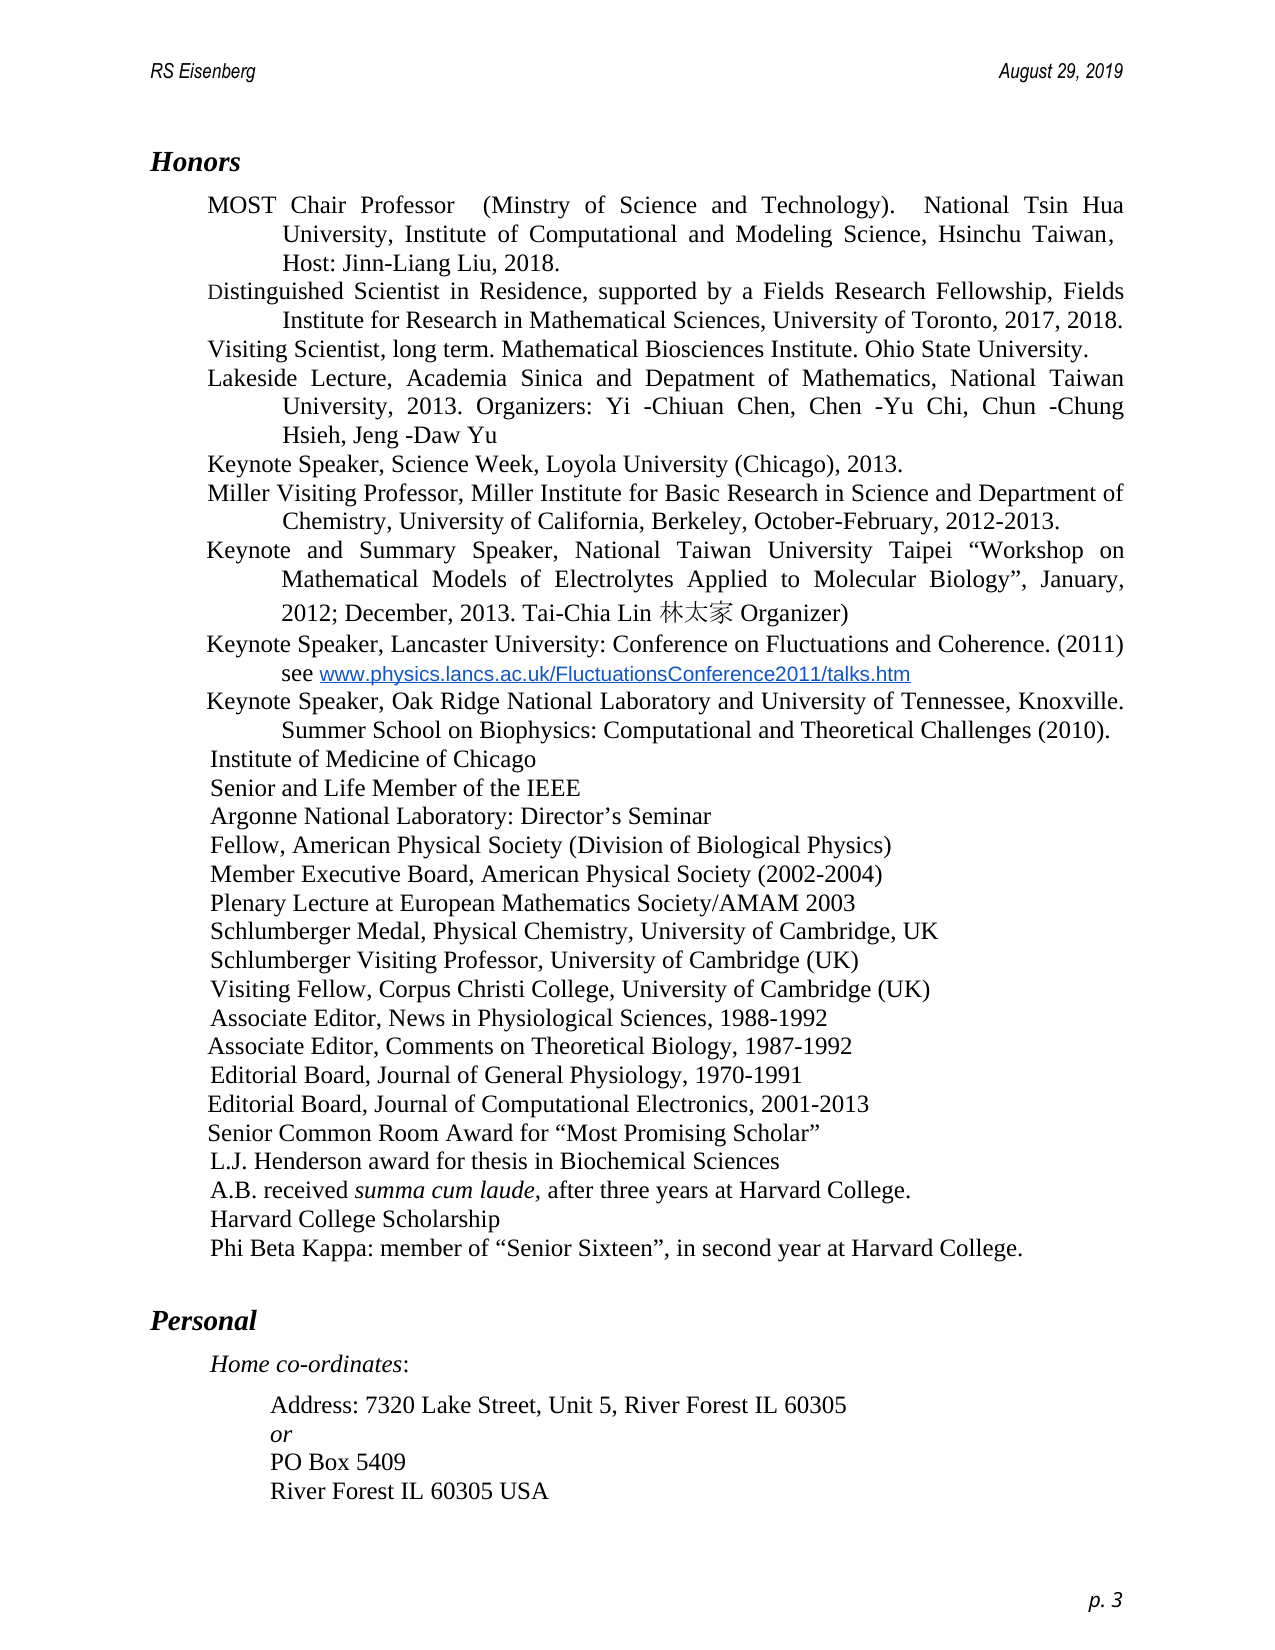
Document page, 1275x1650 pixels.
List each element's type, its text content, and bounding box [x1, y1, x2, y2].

text MOST Chair Professor (Minstry of Science and Technology). National Tsin Hua University, Institute of Computational and Modeling Science, Hsinchu Taiwan, Host: Jinn-Liang Liu, 2018. [207, 190, 1125, 276]
text Institute of Medicine of Chicago [210, 744, 1125, 773]
text Visiting Fellow, Corpus Christi College, University of Cambridge (UK) [210, 974, 1125, 1003]
text Keynote Speaker, Lancaster University: Conference on Fluctuations and Coherence. (2011) see www.physics.lancs.ac.uk/FluctuationsConference2011/talks.htm [206, 629, 1125, 686]
text River Forest IL 60305 USA [270, 1476, 1125, 1505]
text L.J. Henderson award for thesis in Biochemical Sciences [210, 1146, 1125, 1175]
text PO Box 5409 [270, 1447, 1125, 1476]
text Editorial Board, Journal of Computational Electronics, 2001-2013 [207, 1089, 1125, 1118]
text Schlumberger Medal, Physical Chemistry, University of Cambridge, UK [210, 916, 1125, 945]
text Distinguished Scientist in Residence, supported by a Fields Research Fellowship, Fields Institute for Research in Mathematical Sciences, University of Toronto, 2017, 2018. [207, 276, 1125, 334]
text Editorial Board, Journal of General Physiology, 1970-1991 [210, 1060, 1125, 1089]
text Member Executive Board, American Physical Society (2002-2004) [210, 859, 1125, 888]
text Lakeside Lecture, Academia Sinica and Depatment of Mathematics, National Taiwan University, 2013. Organizers: Yi -Chiuan Chen, Chen -Yu Chi, Chun -Chung Hsieh, Jeng -Daw Yu [207, 363, 1125, 449]
text Keynote Speaker, Science Week, Loyola University (Chicago), 2013. [207, 449, 1125, 478]
text Senior and Life Member of the IEEE [210, 773, 1125, 801]
text Associate Editor, Comments on Theoretical Biology, 1987-1992 [207, 1031, 1125, 1060]
text Home co-ordinates: [210, 1349, 1125, 1377]
text Fellow, American Physical Society (Division of Biological Physics) [210, 830, 1125, 859]
text Miller Visiting Professor, Miller Institute for Basic Research in Science and Department of Chemistry, University of California, Berkeley, October-February, 2012-2013. [207, 478, 1125, 535]
text Phi Beta Kappa: member of “Senior Sixteen”, in second year at Harvard College. [210, 1233, 1125, 1261]
text A.B. received summa cum laude, after three years at Harvard College. [210, 1175, 1125, 1204]
text Plenary Lecture at European Mathematics Society/AMAM 2003 [210, 888, 1125, 916]
text Schlumberger Visiting Professor, University of Cambridge (UK) [210, 945, 1125, 974]
text Keynote and Summary Speaker, National Taiwan University Taipei “Workshop on Mathematical Models of Electrolytes Applied to Molecular Biology”, January, 2012; December, 2013. Tai-Chia Lin 林太家 Organizer) [206, 535, 1125, 629]
text Address: 7320 Lake Street, Unit 5, River Forest IL 60305 [270, 1390, 1125, 1419]
text Harvard College Scholarship [210, 1204, 1125, 1233]
text Argonne National Laboratory: Director’s Seminar [210, 801, 1125, 830]
text Visiting Scientist, long term. Mathematical Biosciences Institute. Ohio State University. [207, 334, 1125, 363]
text or [270, 1419, 1125, 1447]
text Personal [150, 1303, 1125, 1336]
text Associate Editor, News in Physiological Sciences, 1988-1992 [210, 1003, 1125, 1031]
text Honors [150, 144, 1125, 178]
text Keynote Speaker, Oak Ridge National Laboratory and University of Tennessee, Knoxville. Summer School on Biophysics: Computational and Theoretical Challenges (2010). [206, 686, 1125, 744]
text Senior Common Room Award for “Most Promising Scholar” [207, 1118, 1125, 1146]
